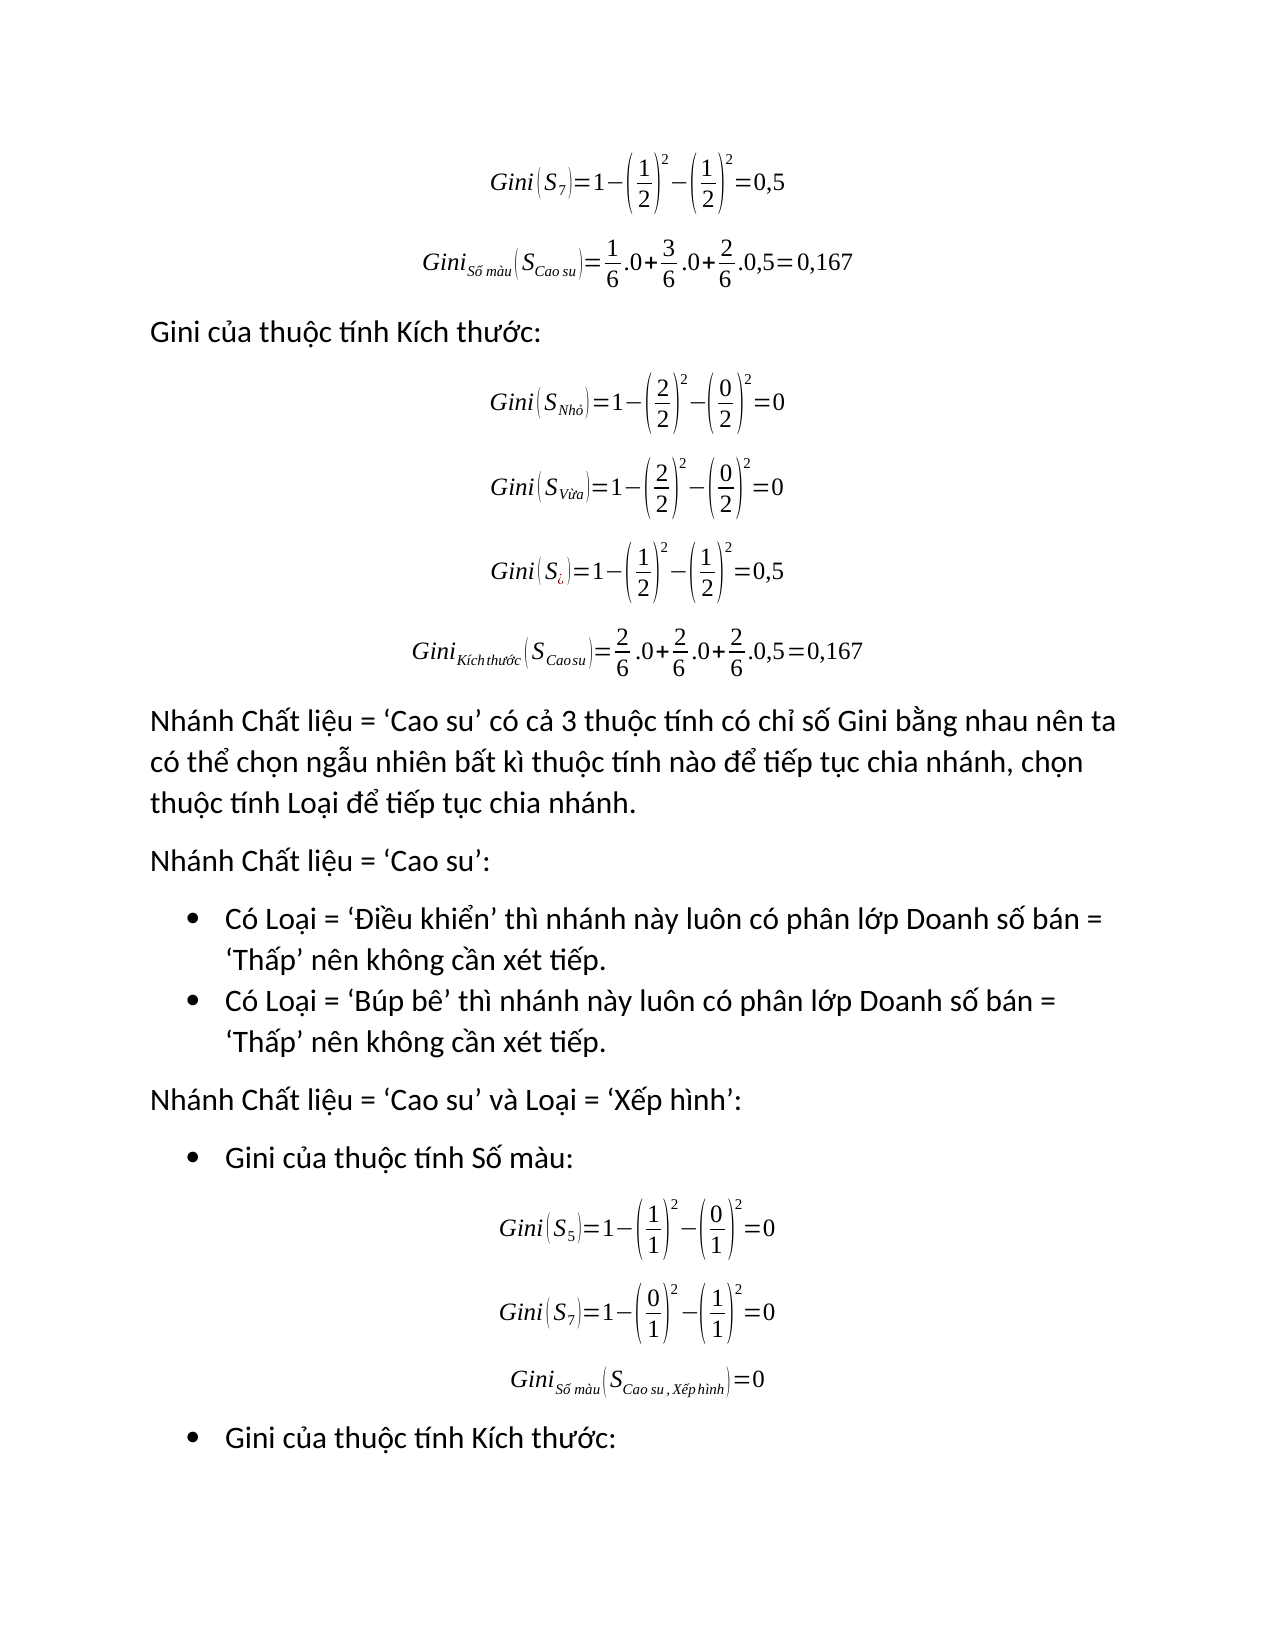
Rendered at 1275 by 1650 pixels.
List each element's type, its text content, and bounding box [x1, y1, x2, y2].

text Nhánh Chất liệu = ‘Cao su’: [150, 841, 1125, 879]
list Có Loại = ‘Búp bê’ thì nhánh này luôn có phân lớp Doanh số bán = ‘Thấp’ nên không cần xét tiếp. [187, 981, 1125, 1060]
text Gini của thuộc tính Kích thước: [150, 312, 1125, 350]
text Nhánh Chất liệu = ‘Cao su’ có cả 3 thuộc tính có chỉ số Gini bằng nhau nên ta có thể chọn ngẫu nhiên bất kì thuộc tính nào để tiếp tục chia nhánh, chọn thuộc tính Loại để tiếp tục chia nhánh. [150, 701, 1125, 821]
list Gini của thuộc tính Kích thước: [187, 1418, 1125, 1456]
list Có Loại = ‘Điều khiển’ thì nhánh này luôn có phân lớp Doanh số bán = ‘Thấp’ nên không cần xét tiếp. [187, 899, 1125, 978]
list Gini của thuộc tính Số màu: [187, 1138, 1125, 1176]
text Nhánh Chất liệu = ‘Cao su’ và Loại = ‘Xếp hình’: [150, 1080, 1125, 1118]
